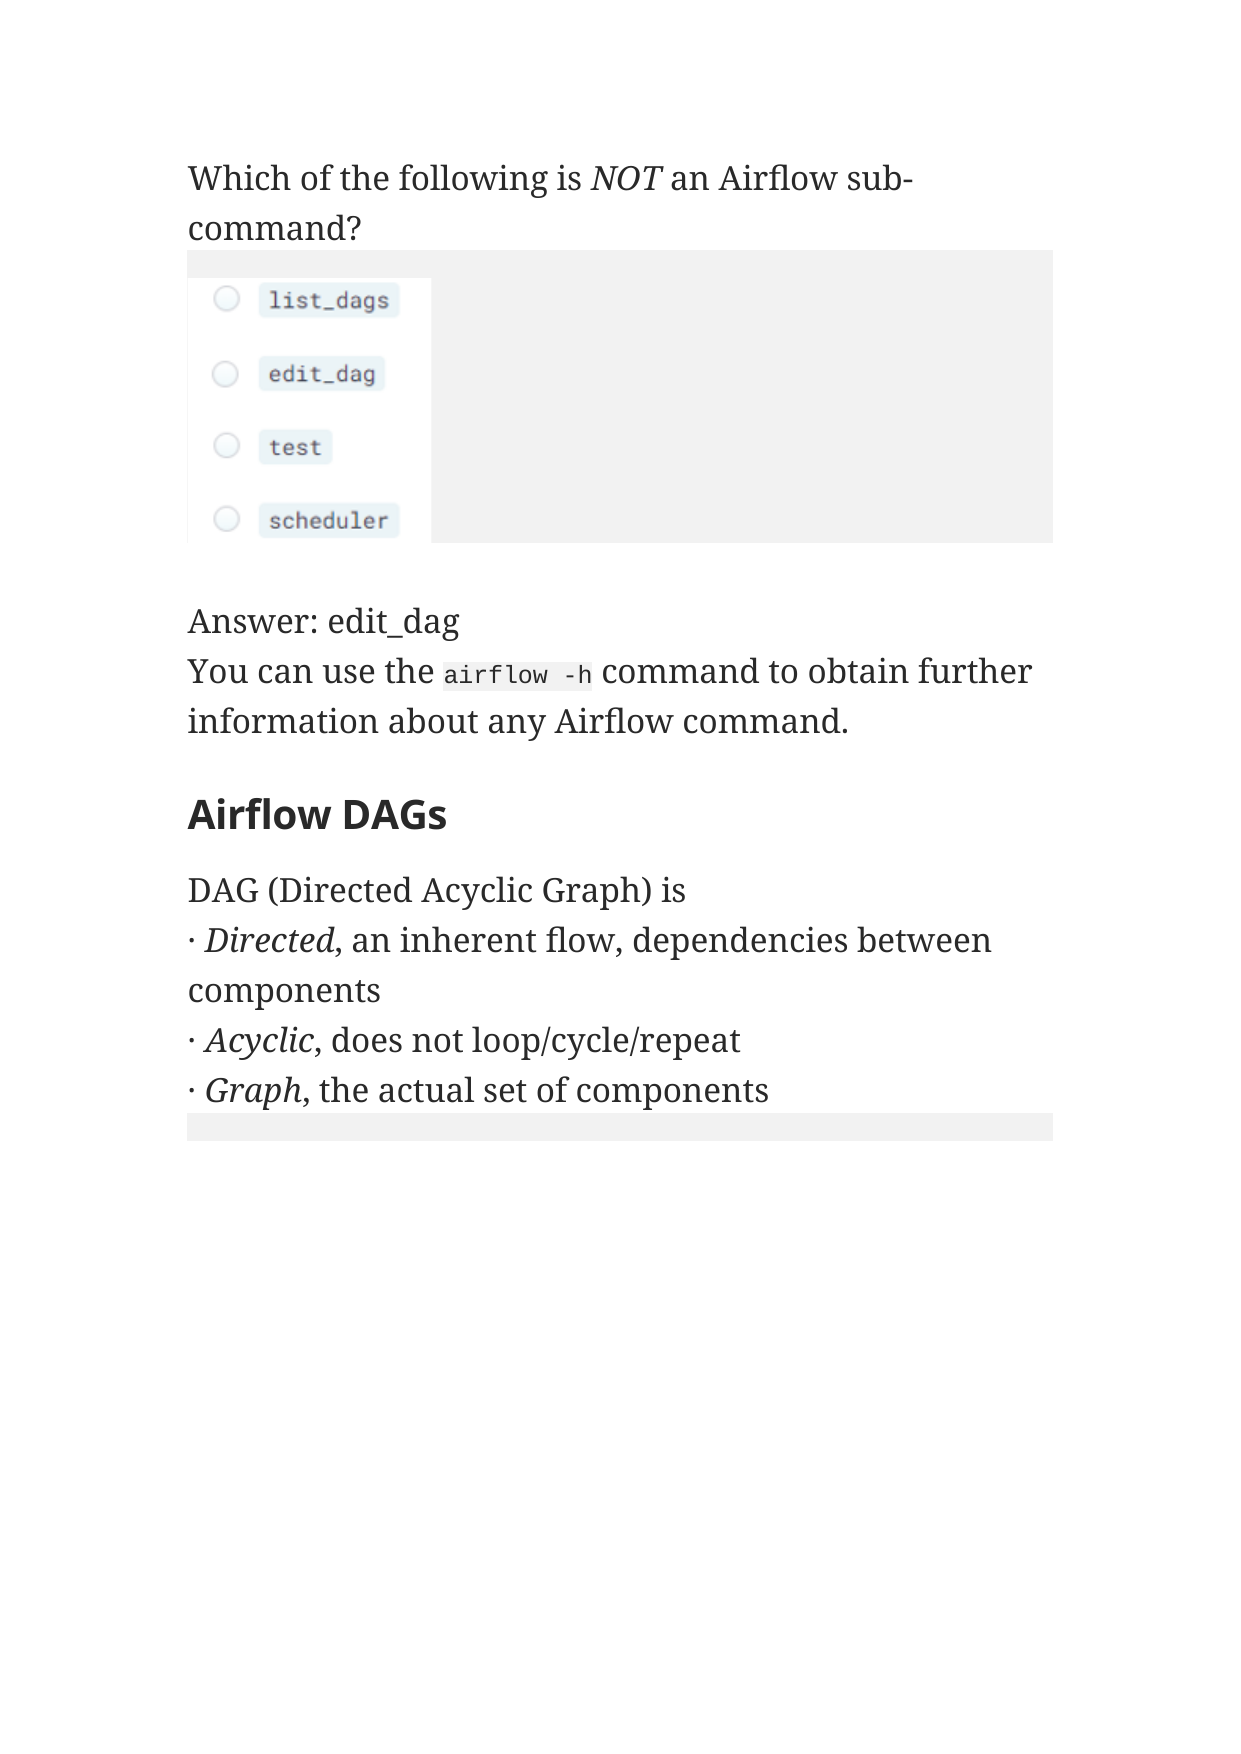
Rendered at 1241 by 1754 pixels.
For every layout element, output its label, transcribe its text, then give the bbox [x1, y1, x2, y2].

picture [187, 278, 432, 543]
text DAG (Directed Acyclic Graph) is · Directed, an inherent flow, dependencies between components · Acyclic, does not loop/cycle/repeat · Graph, the actual set of components [187, 863, 1053, 1113]
text Answer: edit_dag You can use the airflow -h command to obtain further information about any Airflow command. [187, 593, 1053, 743]
text Airflow DAGs [187, 786, 1053, 841]
text Which of the following is NOT an Airflow sub-command? [187, 150, 1053, 250]
